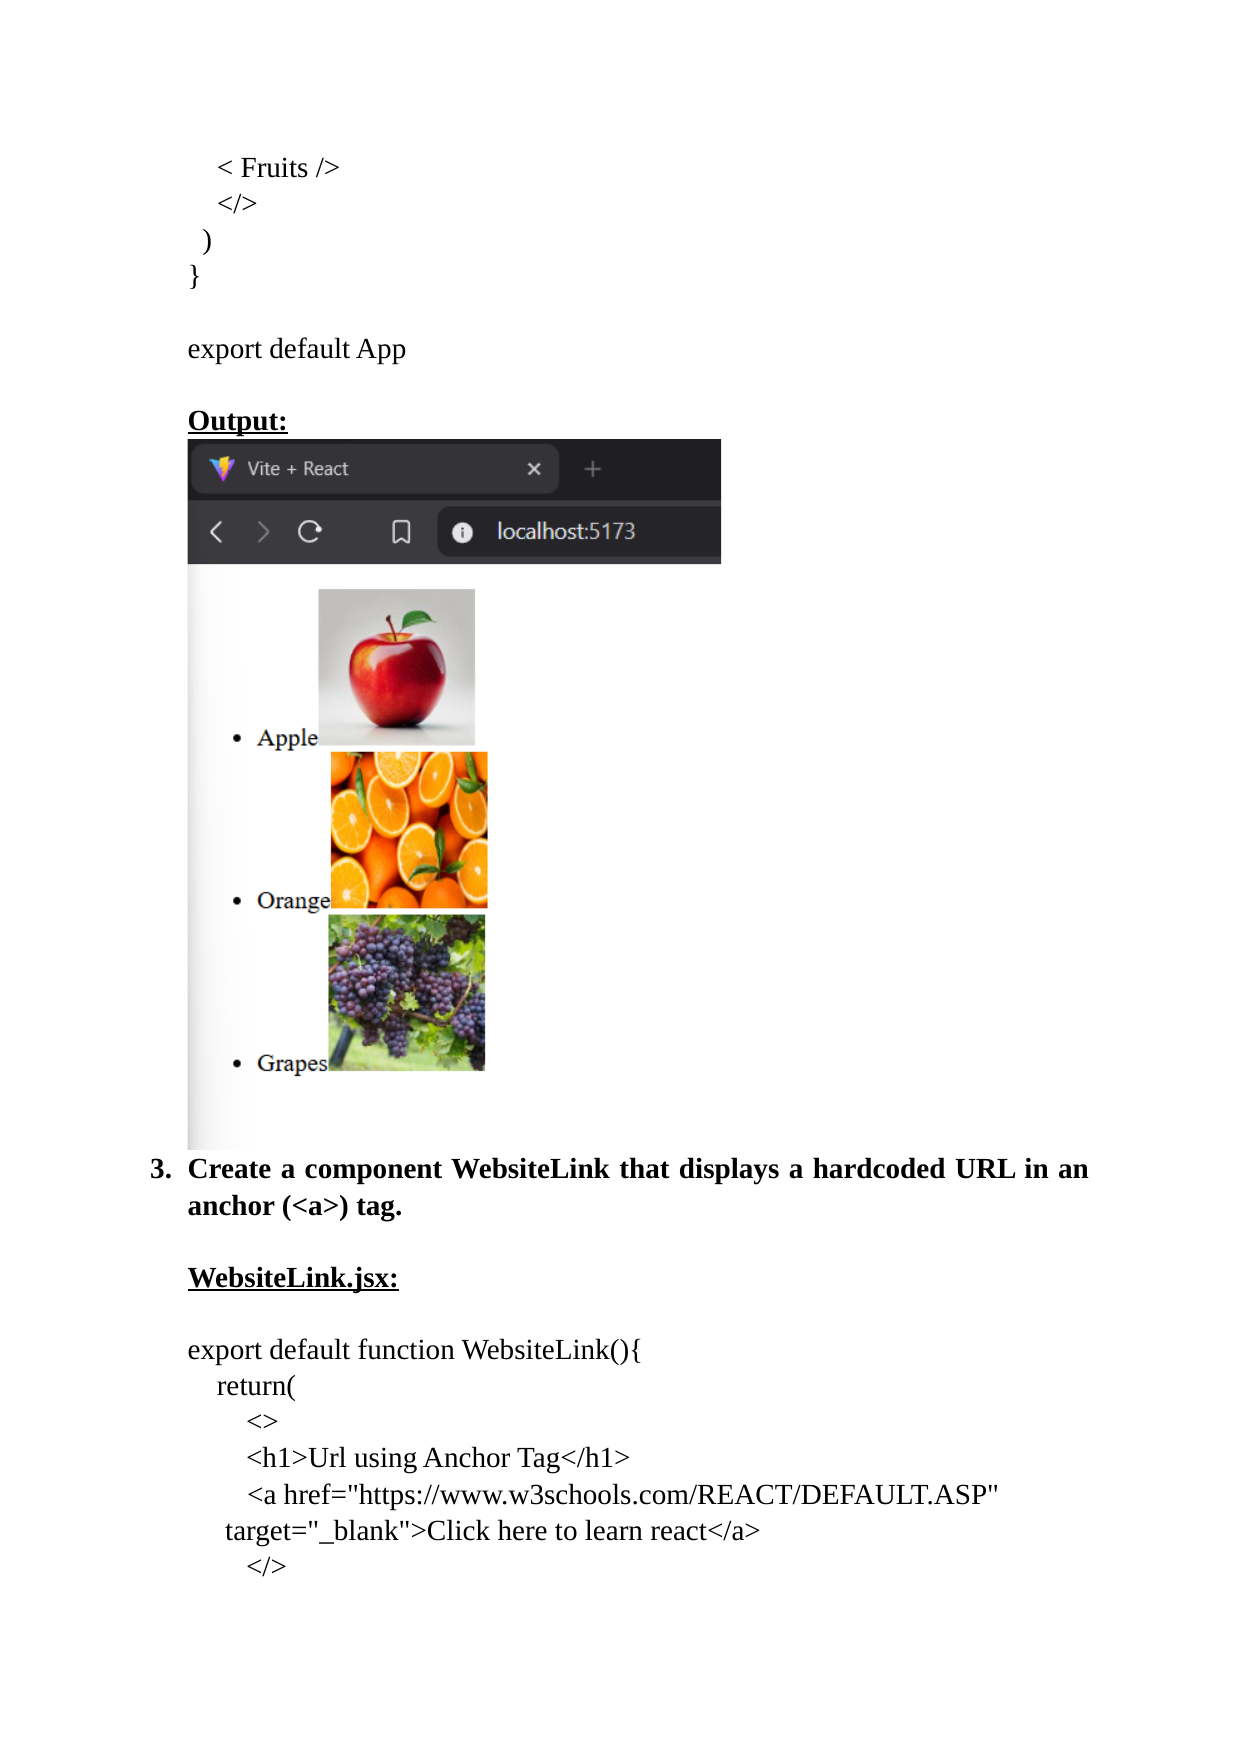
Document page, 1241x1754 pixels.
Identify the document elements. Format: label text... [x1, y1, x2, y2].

list } [187, 258, 1090, 292]
list <> [187, 1404, 1090, 1438]
list Output: [187, 403, 1090, 437]
list </> [187, 186, 1090, 220]
list return( [187, 1368, 1090, 1402]
list </> [187, 1549, 1090, 1583]
list export default App [187, 331, 1090, 364]
list Create a component WebsiteLink that displays a hardcoded URL in an anchor (<a>) tag. [150, 1151, 1090, 1221]
picture [187, 439, 722, 1150]
list < Fruits /> [187, 150, 1090, 183]
list export default function WebsiteLink(){ [187, 1332, 1090, 1366]
list WebsiteLink.jsx: [187, 1260, 1090, 1293]
list <a href="https://www.w3schools.com/REACT/DEFAULT.ASP" target="_blank">Click here to learn react</a> [225, 1477, 1090, 1546]
list <h1>Url using Anchor Tag</h1> [187, 1441, 1090, 1474]
list ) [187, 222, 1090, 256]
